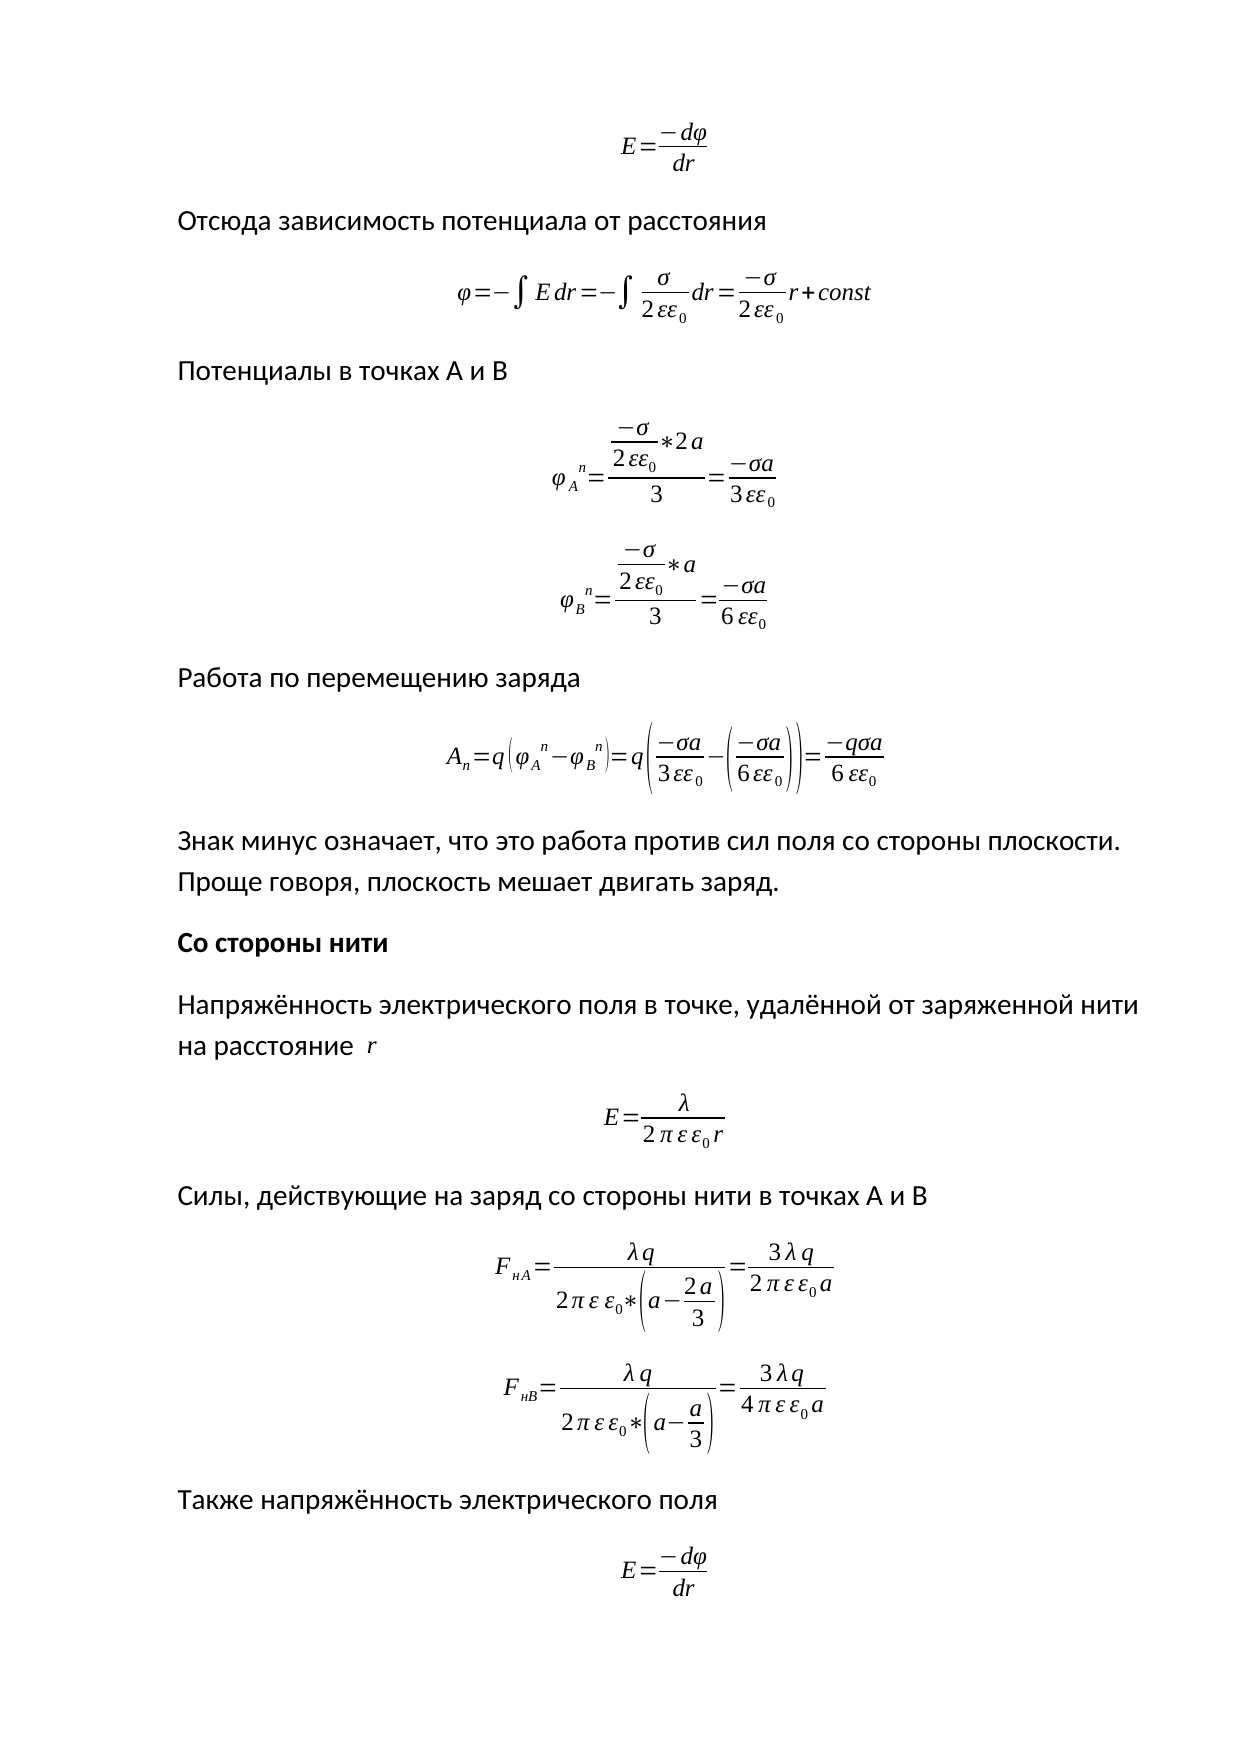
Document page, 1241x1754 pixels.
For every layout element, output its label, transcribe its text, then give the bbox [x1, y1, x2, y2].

text Отсюда зависимость потенциала от расстояния [177, 202, 1152, 238]
text Силы, действующие на заряд со стороны нити в точках А и В [177, 1177, 1152, 1212]
text Знак минус означает, что это работа против сил поля со стороны плоскости. Проще говоря, плоскость мешает двигать заряд. [177, 822, 1152, 898]
text Со стороны нити [177, 924, 1152, 960]
text Потенциалы в точках А и В [177, 352, 1152, 387]
text Напряжённость электрического поля в точке, удалённой от заряженной нити на расстояние [177, 986, 1152, 1063]
text Работа по перемещению заряда [177, 659, 1152, 694]
text Также напряжённость электрического поля [177, 1481, 1152, 1517]
